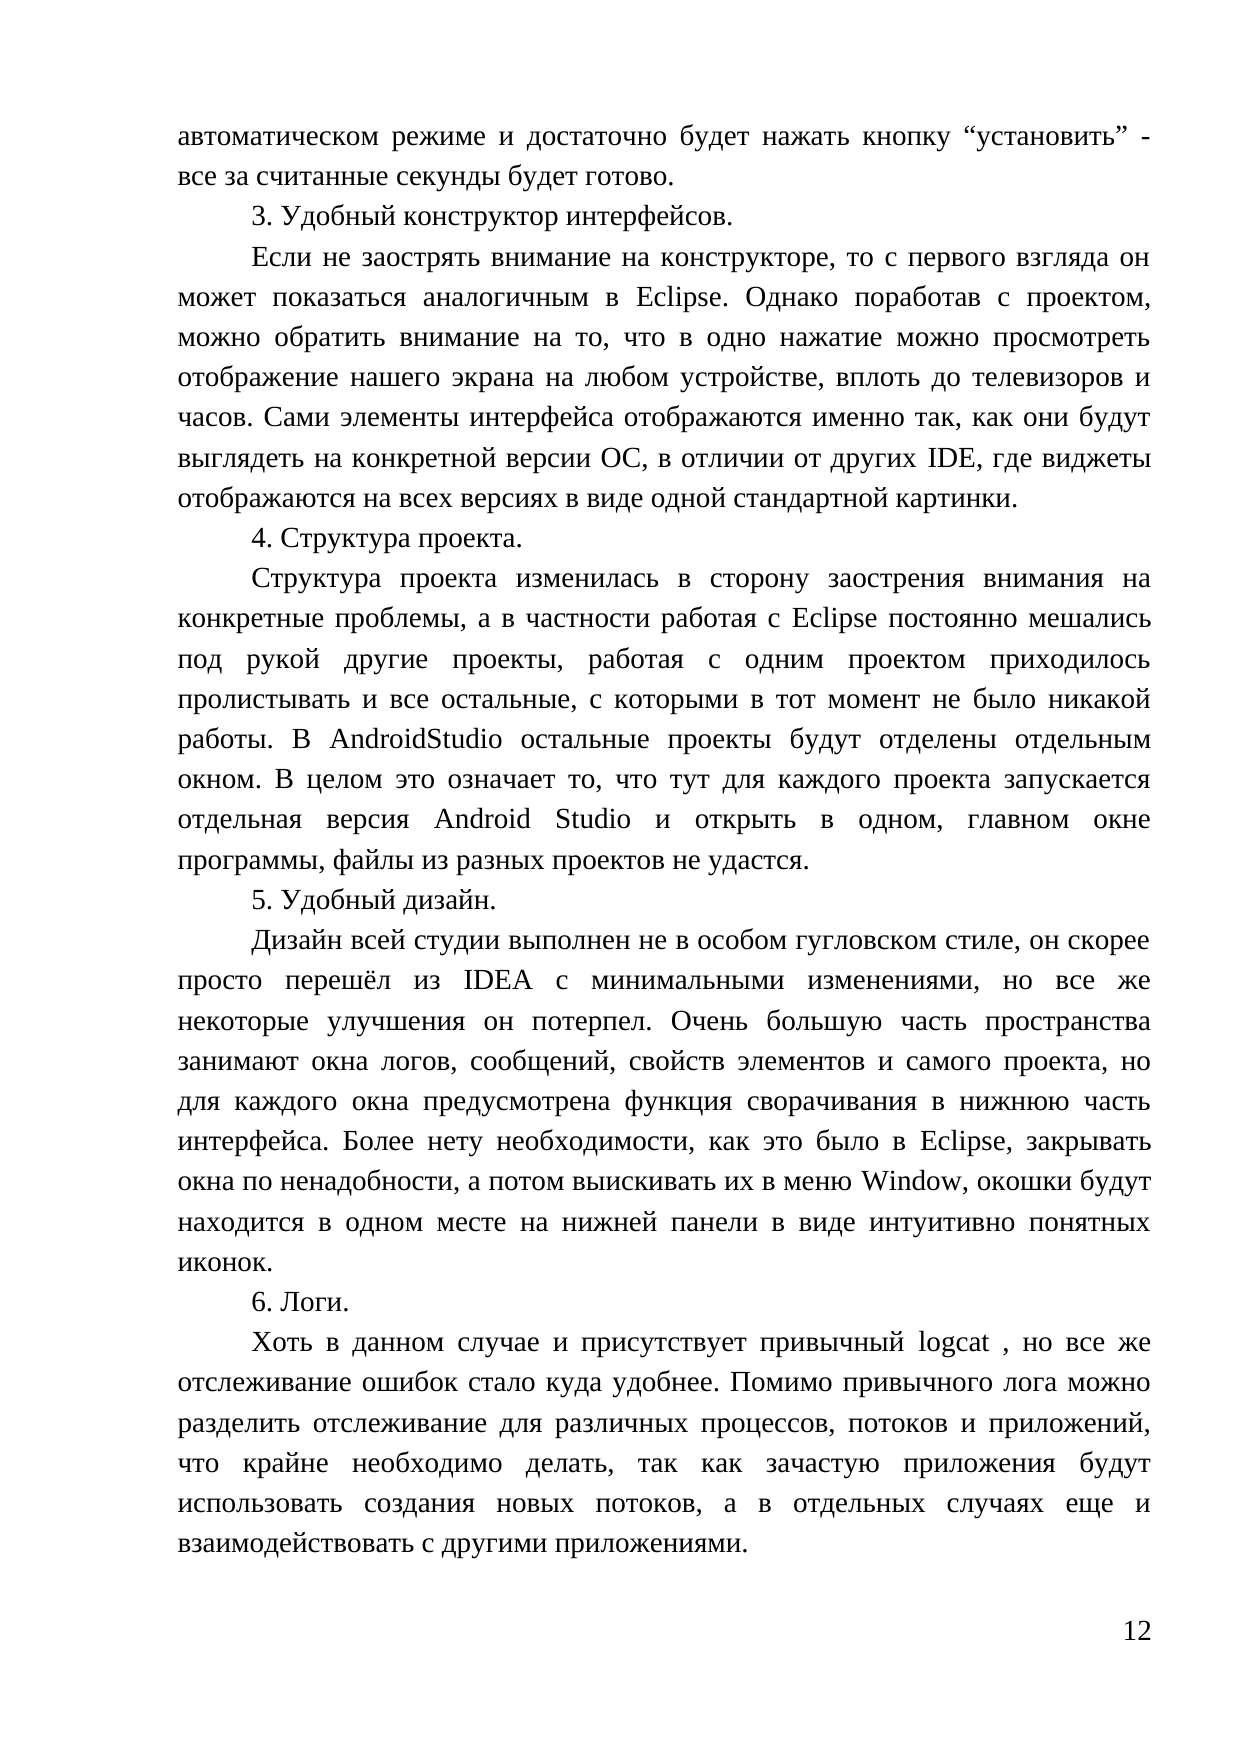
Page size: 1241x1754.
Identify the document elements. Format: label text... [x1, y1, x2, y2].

text Структура проекта изменилась в сторону заострения внимания на конкретные проблемы, а в частности работая с Eclipse постоянно мешались под рукой другие проекты, работая с одним проектом приходилось пролистывать и все остальные, с которыми в тот момент не было никакой работы. В AndroidStudio остальные проекты будут отделены отдельным окном. В целом это означает то, что тут для каждого проекта запускается отдельная версия Android Studio и открыть в одном, главном окне программы, файлы из разных проектов не удастся. [177, 560, 1152, 875]
text 4. Структура проекта. [177, 520, 1152, 554]
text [177, 118, 1152, 192]
text Хоть в данном случае и присутствует привычный logcat , но все же отслеживание ошибок стало куда удобнее. Помимо привычного лога можно разделить отслеживание для различных процессов, потоков и приложений, что крайне необходимо делать, так как зачастую приложения будут использовать создания новых потоков, а в отдельных случаях еще и взаимодействовать с другими приложениями. [177, 1324, 1152, 1559]
text 3. Удобный конструктор интерфейсов. [177, 198, 1152, 232]
text 6. Логи. [177, 1284, 1152, 1318]
text Дизайн всей студии выполнен не в особом гугловском стиле, он скорее просто перешёл из IDEA с минимальными изменениями, но все же некоторые улучшения он потерпел. Очень большую часть пространства занимают окна логов, сообщений, свойств элементов и самого проекта, но для каждого окна предусмотрена функция сворачивания в нижнюю часть интерфейса. Более нету необходимости, как это было в Eclipse, закрывать окна по ненадобности, а потом выискивать их в меню Window, окошки будут находится в одном месте на нижней панели в виде интуитивно понятных иконок. [177, 922, 1152, 1277]
text 5. Удобный дизайн. [177, 882, 1152, 916]
text Если не заострять внимание на конструкторе, то с первого взгляда он может показаться аналогичным в Eclipse. Однако поработав с проектом, можно обратить внимание на то, что в одно нажатие можно просмотреть отображение нашего экрана на любом устройстве, вплоть до телевизоров и часов. Сами элементы интерфейса отображаются именно так, как они будут выглядеть на конкретной версии ОС, в отличии от других IDE, где виджеты отображаются на всех версиях в виде одной стандартной картинки. [177, 239, 1152, 513]
